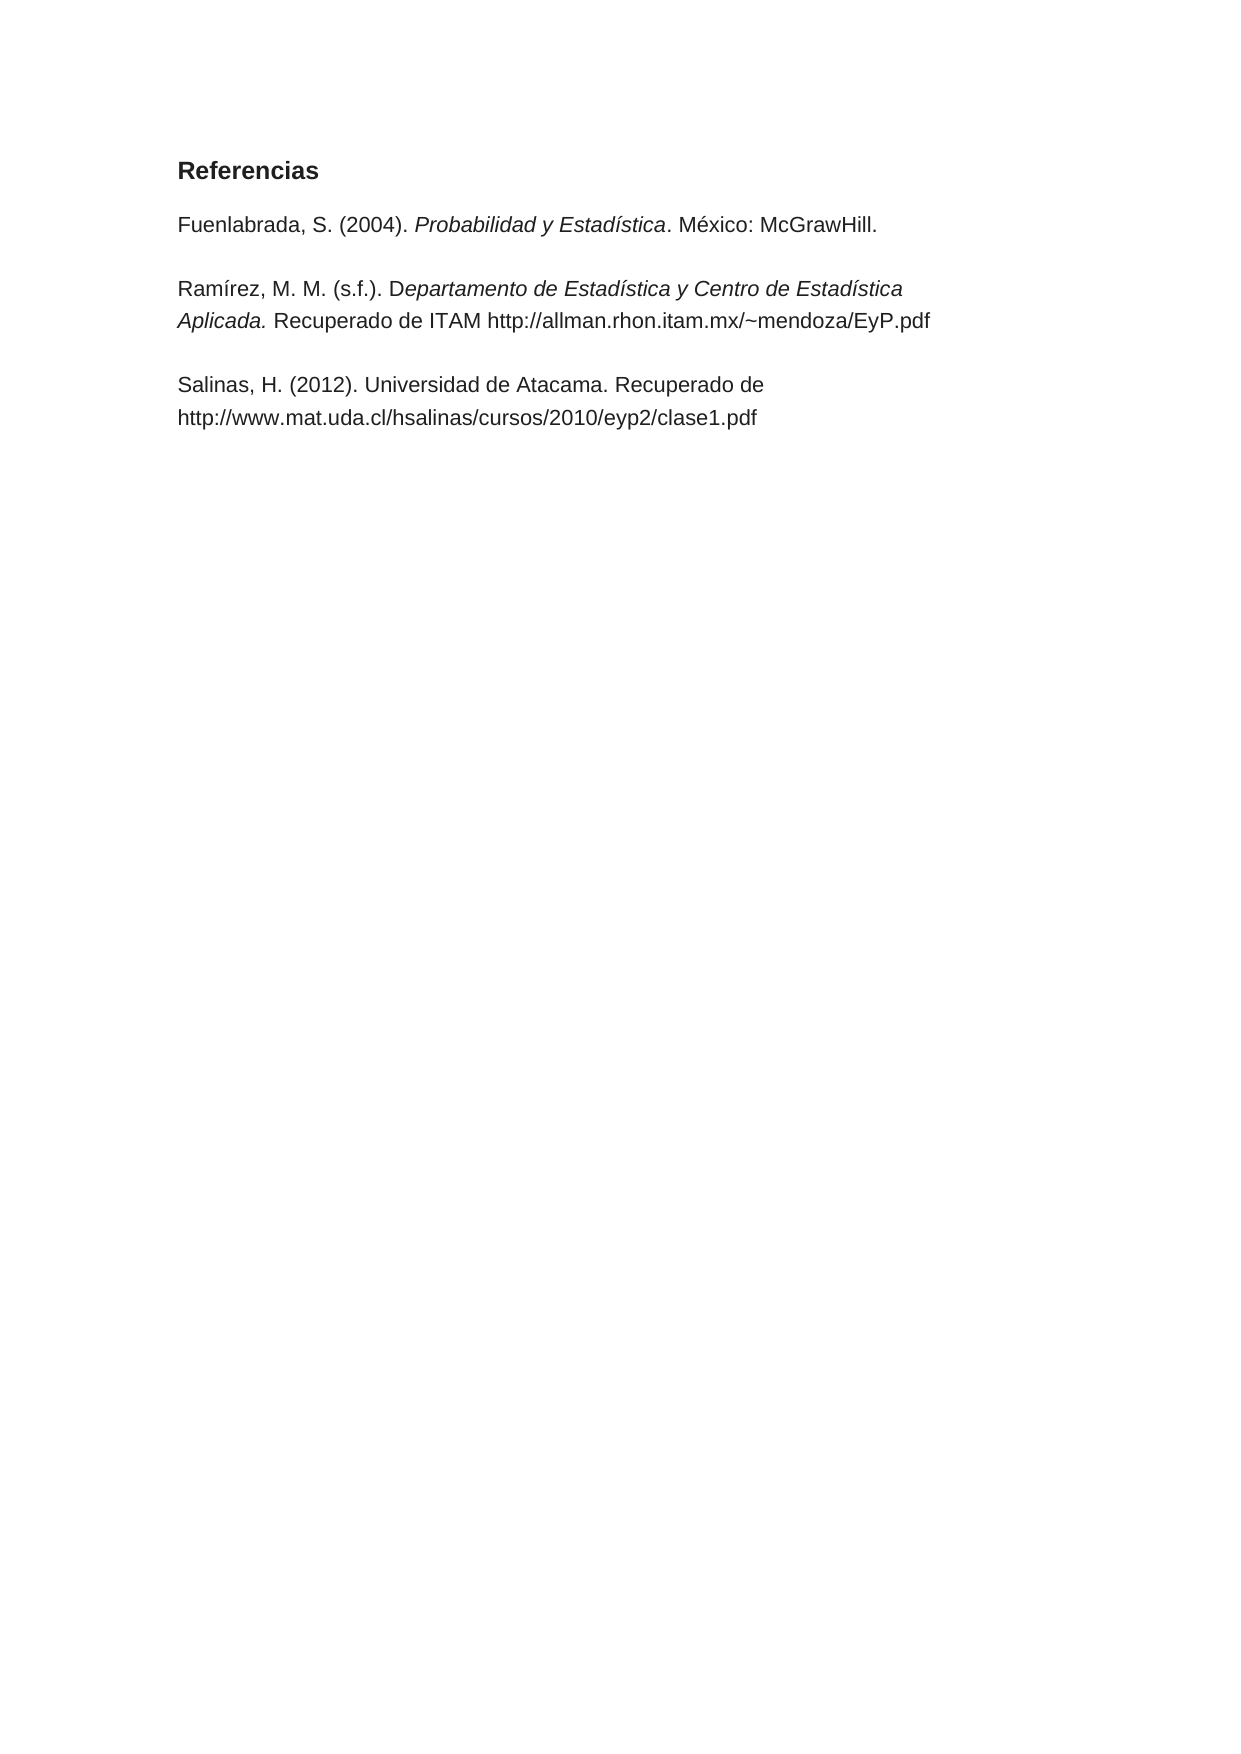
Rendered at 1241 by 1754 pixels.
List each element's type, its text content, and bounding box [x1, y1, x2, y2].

text Referencias [177, 148, 1063, 185]
text Ramírez, M. M. (s.f.). Departamento de Estadística y Centro de Estadística Aplicada. Recuperado de ITAM http://allman.rhon.itam.mx/~mendoza/EyP.pdf [177, 268, 1063, 333]
text Salinas, H. (2012). Universidad de Atacama. Recuperado de http://www.mat.uda.cl/hsalinas/cursos/2010/eyp2/clase1.pdf [177, 365, 1063, 430]
text Fuenlabrada, S. (2004). Probabilidad y Estadística. México: McGrawHill. [177, 204, 1063, 237]
